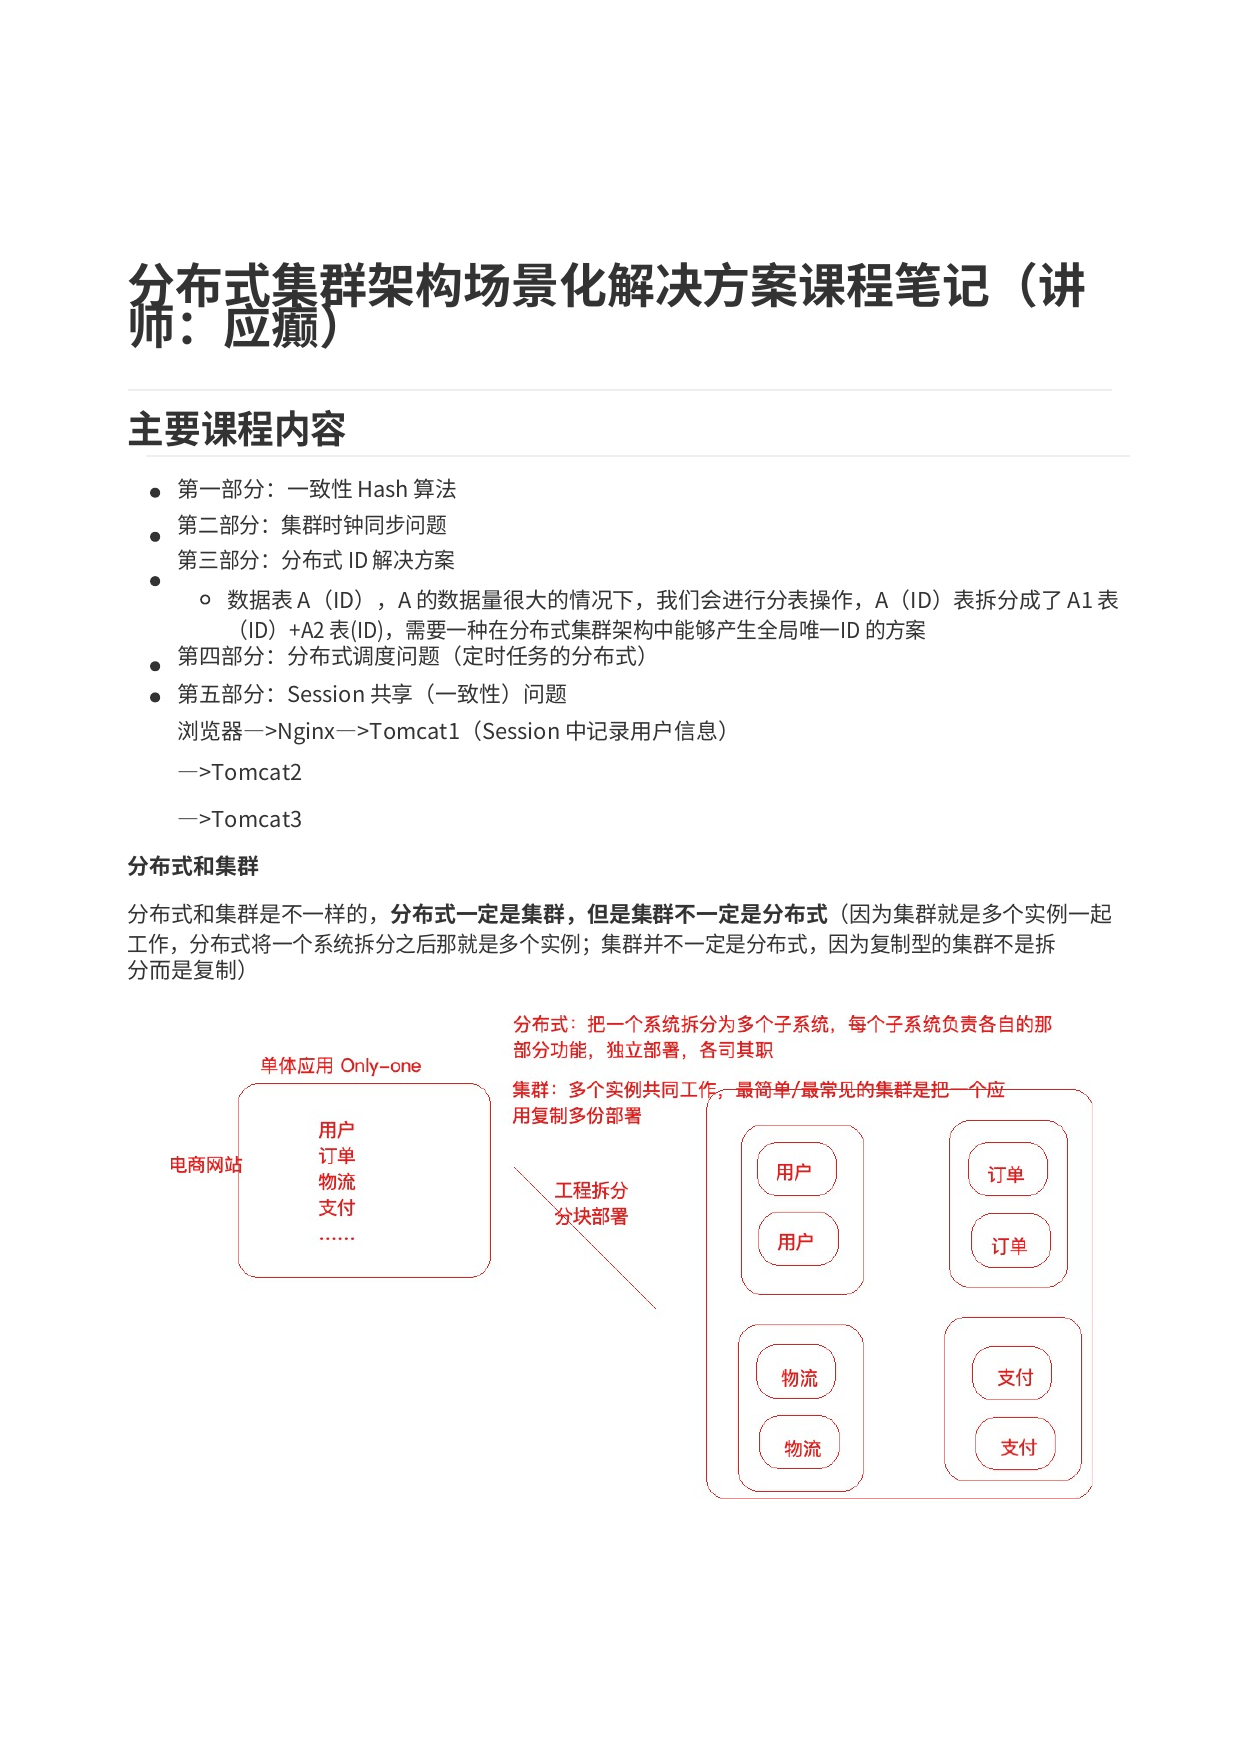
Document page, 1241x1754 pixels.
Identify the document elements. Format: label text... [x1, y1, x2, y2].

subtitle 主要课程内容 [128, 366, 1123, 454]
text （ID）+A2表(ID)，需要⼀种在分布式集群架构中能够产⽣全局唯⼀ID的⽅案 第四部分：分布式调度问题（定时任务的分布式） [178, 617, 953, 671]
text 第⼀部分：⼀致性Hash算法第⼆部分：集群时钟同步问题第三部分：分布式ID解决⽅案 [178, 472, 461, 575]
text 浏览器—>Nginx—>Tomcat1（Session中记录⽤户信息） [178, 714, 1123, 746]
text 分布式集群架构场景化解决⽅案课程笔记（讲师：应癫） [128, 266, 1096, 358]
text —>Tomcat3 [178, 802, 1123, 833]
picture [170, 1015, 1093, 1499]
text 数据表A（ID），A的数据量很⼤的情况下，我们会进⾏分表操作，A（ID）表拆分成了A1表 [228, 579, 1123, 616]
text ⼯作，分布式将⼀个系统拆分之后那就是多个实例；集群并不⼀定是分布式，因为复制型的集群不是拆 分⽽是复制） [128, 931, 1104, 985]
text 第五部分：Session共享（⼀致性）问题 [178, 677, 1123, 708]
subtitle 分布式和集群 [128, 849, 1123, 881]
text 分布式和集群是不⼀样的，分布式⼀定是集群，但是集群不⼀定是分布式（因为集群就是多个实例⼀起 [128, 894, 1123, 930]
text —>Tomcat2 [178, 755, 1123, 787]
